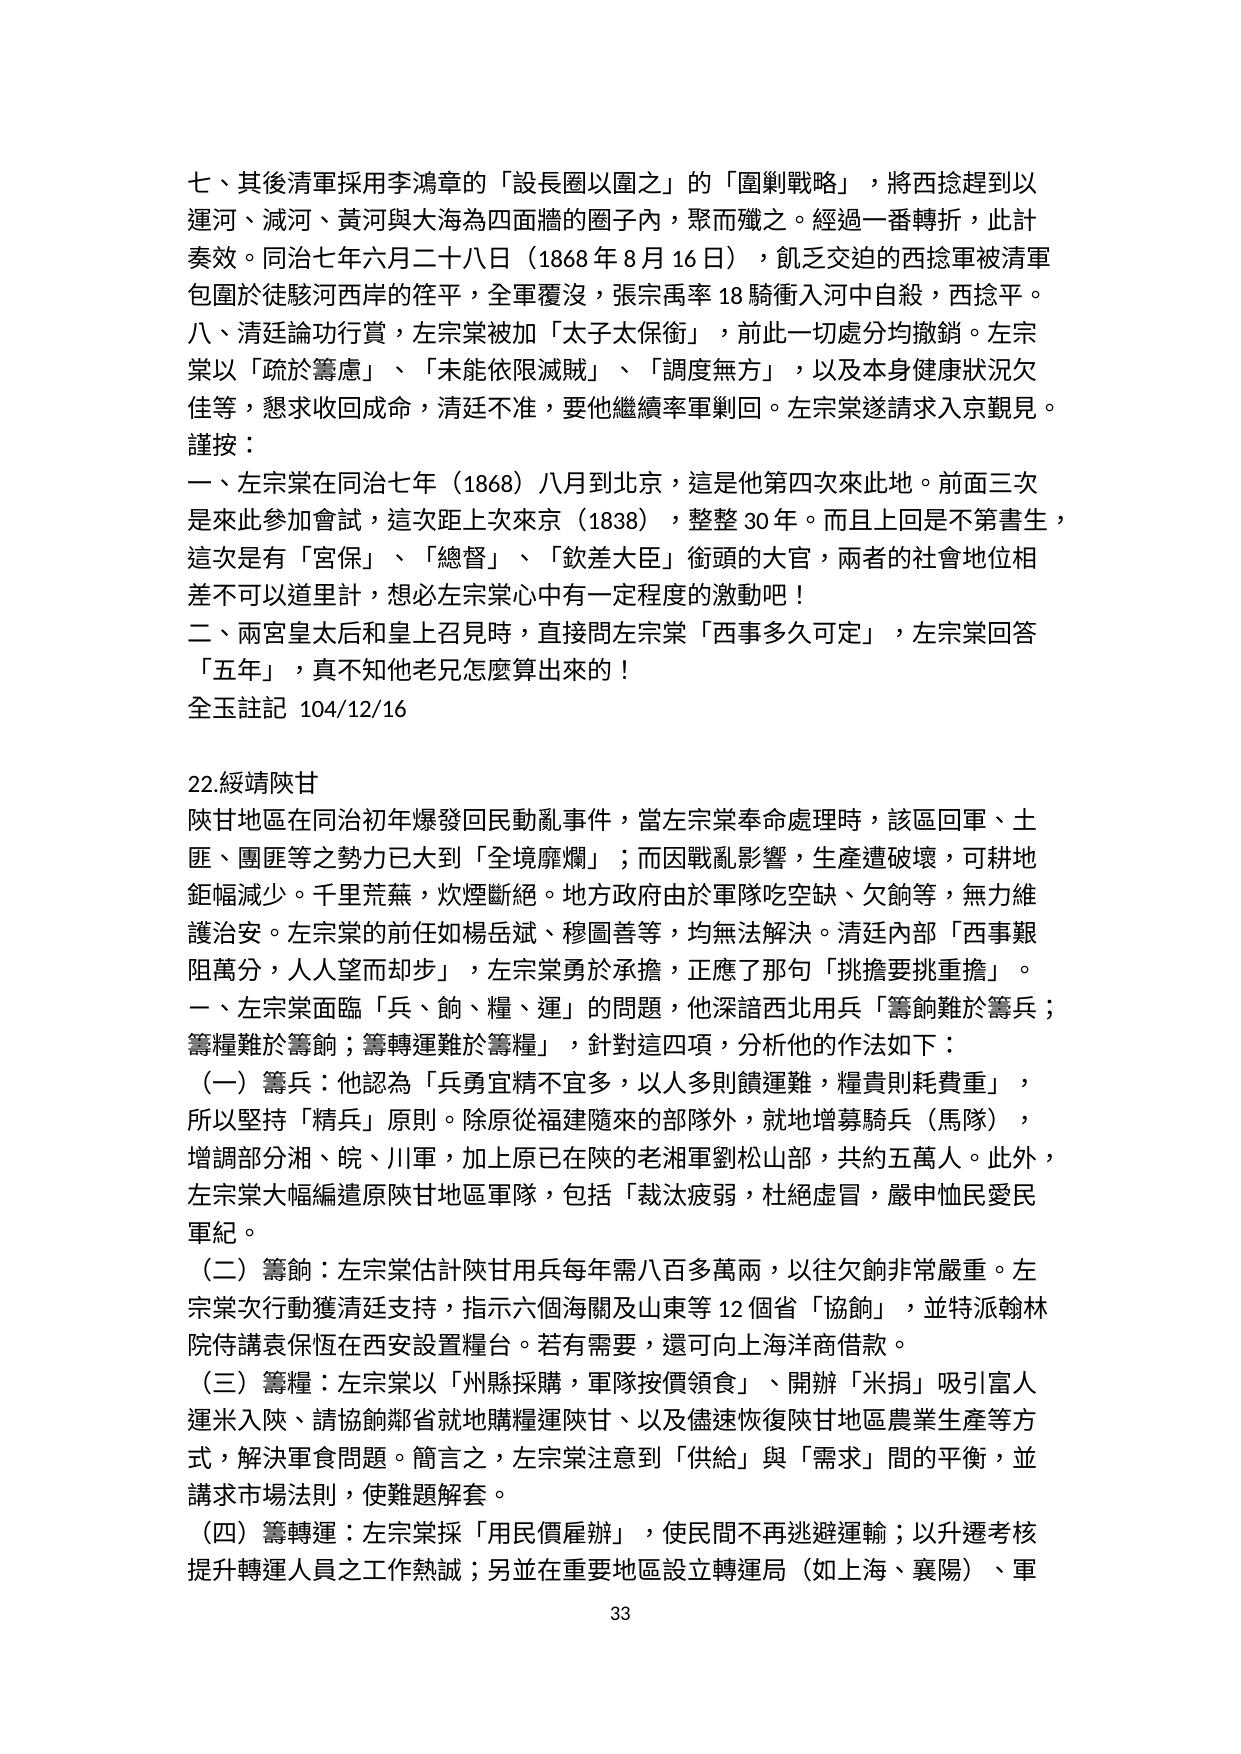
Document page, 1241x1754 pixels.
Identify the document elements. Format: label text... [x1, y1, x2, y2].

text 八、清廷論功行賞，左宗棠被加「太子太保銜」，前此一切處分均撤銷。左宗棠以「疏於籌慮」、「未能依限滅賊」、「調度無方」，以及本身健康狀況欠佳等，懇求收回成命，清廷不准，要他繼續率軍剿回。左宗棠遂請求入京覲見。 [187, 312, 1053, 425]
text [187, 1512, 1053, 1587]
text 陝甘地區在同治初年爆發回民動亂事件，當左宗棠奉命處理時，該區回軍、土匪、團匪等之勢力已大到「全境靡爛」；而因戰亂影響，生產遭破壞，可耕地鉅幅減少。千里荒蕪，炊煙斷絕。地方政府由於軍隊吃空缺、欠餉等，無力維護治安。左宗棠的前任如楊岳斌、穆圖善等，均無法解決。清廷內部「西事艱阻萬分，人人望而却步」，左宗棠勇於承擔，正應了那句「挑擔要挑重擔」。 [187, 800, 1053, 987]
text 22.綏靖陝甘 [187, 762, 1053, 800]
text 一、左宗棠在同治七年（1868）八月到北京，這是他第四次來此地。前面三次是來此參加會試，這次距上次來京（1838），整整30年。而且上回是不第書生，這次是有「宮保」、「總督」、「欽差大臣」銜頭的大官，兩者的社會地位相差不可以道里計，想必左宗棠心中有一定程度的激動吧！ [187, 462, 1053, 612]
text （一）籌兵：他認為「兵勇宜精不宜多，以人多則饋運難，糧貴則耗費重」，所以堅持「精兵」原則。除原從福建隨來的部隊外，就地增募騎兵（馬隊），增調部分湘、皖、川軍，加上原已在陝的老湘軍劉松山部，共約五萬人。此外，左宗棠大幅編遣原陝甘地區軍隊，包括「裁汰疲弱，杜絕虛冒，嚴申恤民愛民軍紀。 [187, 1062, 1053, 1250]
text 七、其後清軍採用李鴻章的「設長圈以圍之」的「圍剿戰略」，將西捻趕到以運河、減河、黃河與大海為四面牆的圈子內，聚而殲之。經過一番轉折，此計奏效。同治七年六月二十八日（1868年8月16日），飢乏交迫的西捻軍被清軍包圍於徒駭河西岸的䇮平，全軍覆沒，張宗禹率18騎衝入河中自殺，西捻平。 [187, 162, 1053, 312]
text ㄧ、左宗棠面臨「兵、餉、糧、運」的問題，他深諳西北用兵「籌餉難於籌兵；籌糧難於籌餉；籌轉運難於籌糧」，針對這四項，分析他的作法如下： [187, 987, 1053, 1062]
text （二）籌餉：左宗棠估計陝甘用兵每年需八百多萬兩，以往欠餉非常嚴重。左宗棠次行動獲清廷支持，指示六個海關及山東等12個省「協餉」，並特派翰林院侍講袁保恆在西安設置糧台。若有需要，還可向上海洋商借款。 [187, 1250, 1053, 1362]
text 謹按： [187, 425, 1053, 462]
text 二、兩宮皇太后和皇上召見時，直接問左宗棠「西事多久可定」，左宗棠回答「五年」，真不知他老兄怎麼算出來的！ [187, 612, 1053, 687]
text 全玉註記 104/12/16 [187, 687, 1053, 725]
text （三）籌糧：左宗棠以「州縣採購，軍隊按價領食」、開辦「米捐」吸引富人運米入陝、請協餉鄰省就地購糧運陝甘、以及儘速恢復陝甘地區農業生產等方式，解決軍食問題。簡言之，左宗棠注意到「供給」與「需求」間的平衡，並講求市場法則，使難題解套。 [187, 1362, 1053, 1512]
